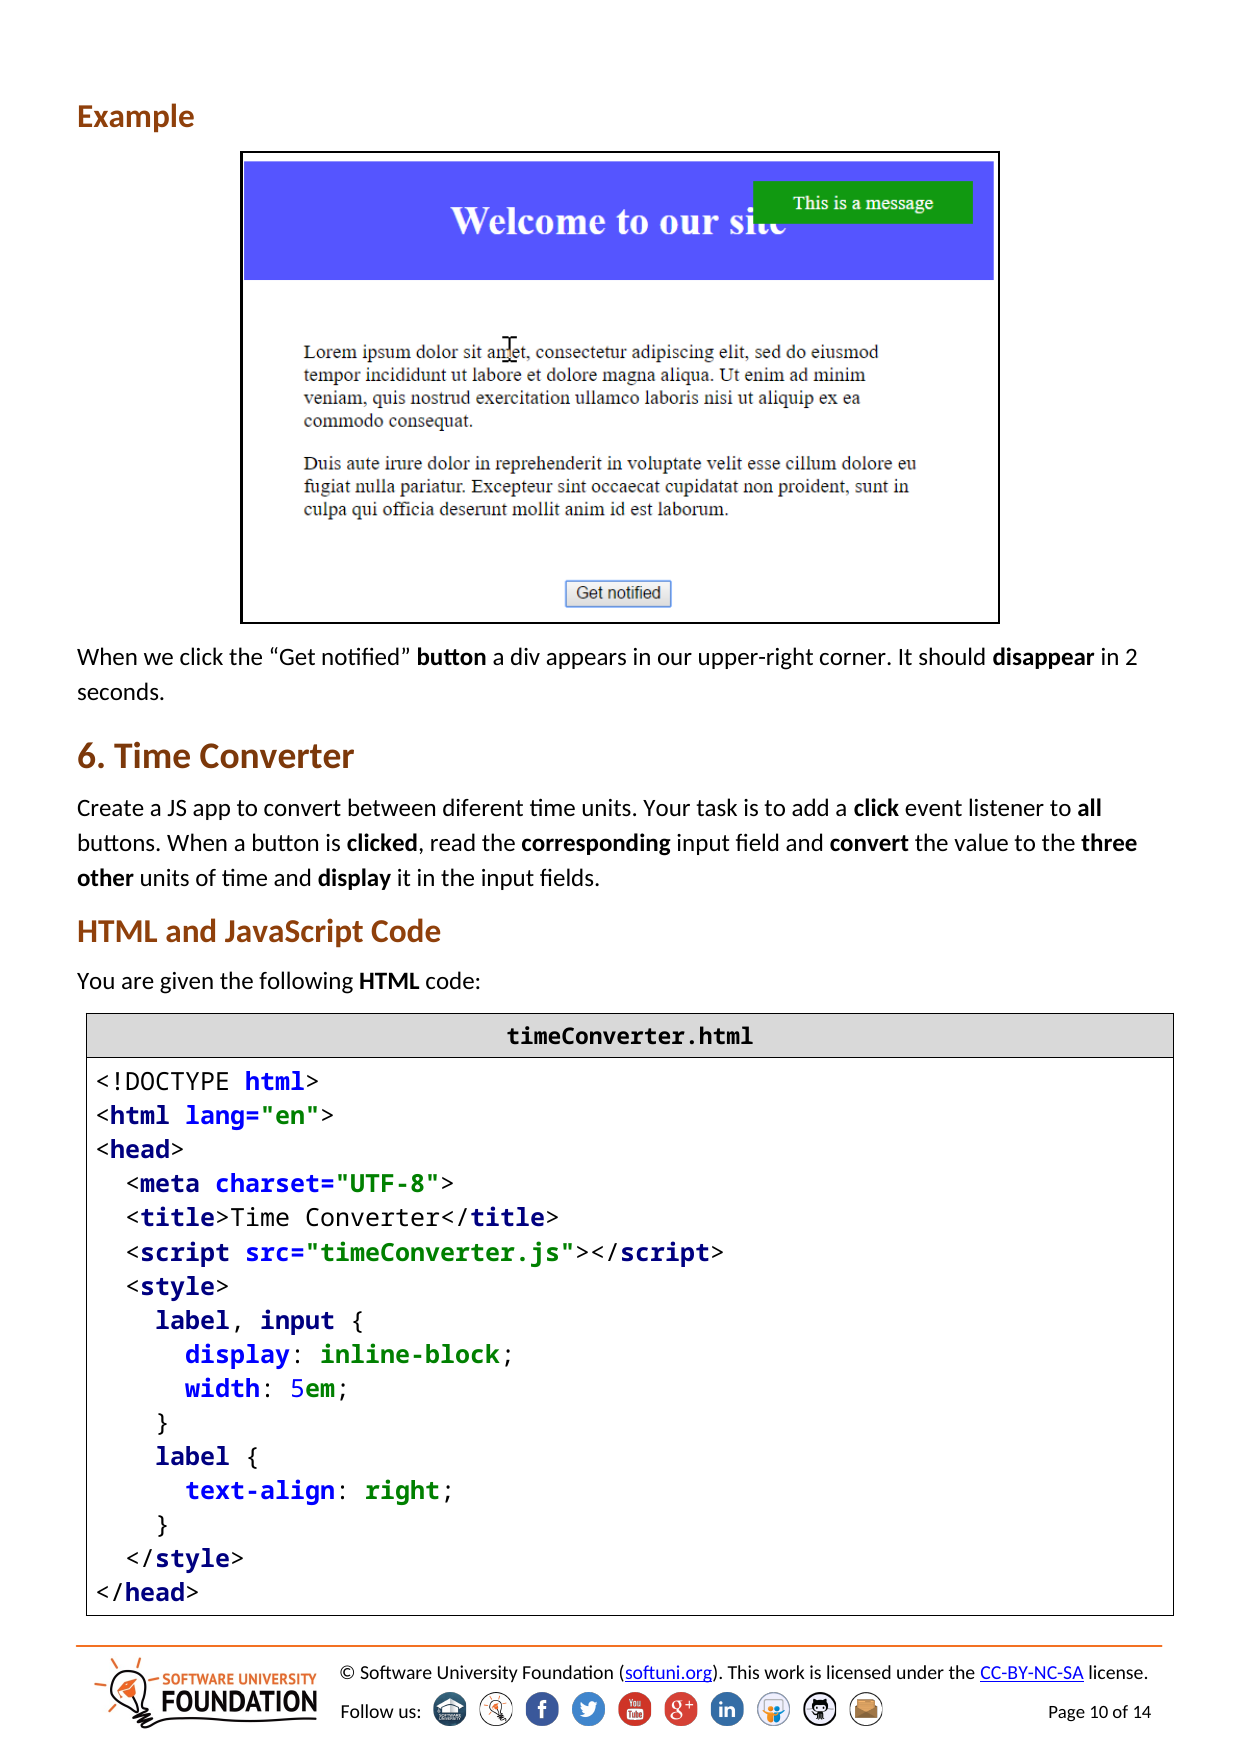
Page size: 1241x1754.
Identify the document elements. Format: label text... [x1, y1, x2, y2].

picture [618, 1692, 652, 1726]
text Create a JS app to convert between diferent time units. Your task is to add a click event listener to all buttons. When a button is clicked, read the corresponding input field and convert the value to the three other units of time and display it in the input fields. [77, 793, 1163, 893]
picture [710, 1692, 744, 1726]
subtitle HTML and JavaScript Code [77, 910, 1163, 951]
picture [93, 1656, 317, 1729]
subtitle Time Converter [77, 732, 1163, 777]
picture [243, 153, 998, 622]
table_header timeConverter.html [87, 1014, 1173, 1057]
picture [433, 1692, 467, 1726]
picture [849, 1692, 883, 1726]
subtitle Example [77, 95, 1163, 136]
text When we click the “Get notified” button a div appears in our upper-right corner. It should disappear in 2 seconds. [77, 641, 1163, 706]
picture [572, 1692, 605, 1726]
picture [525, 1692, 559, 1726]
picture [664, 1692, 698, 1726]
picture [757, 1692, 790, 1726]
picture [803, 1692, 837, 1726]
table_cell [87, 1058, 1173, 1615]
text You are given the following HTML code: [77, 965, 1163, 996]
picture [479, 1692, 513, 1726]
